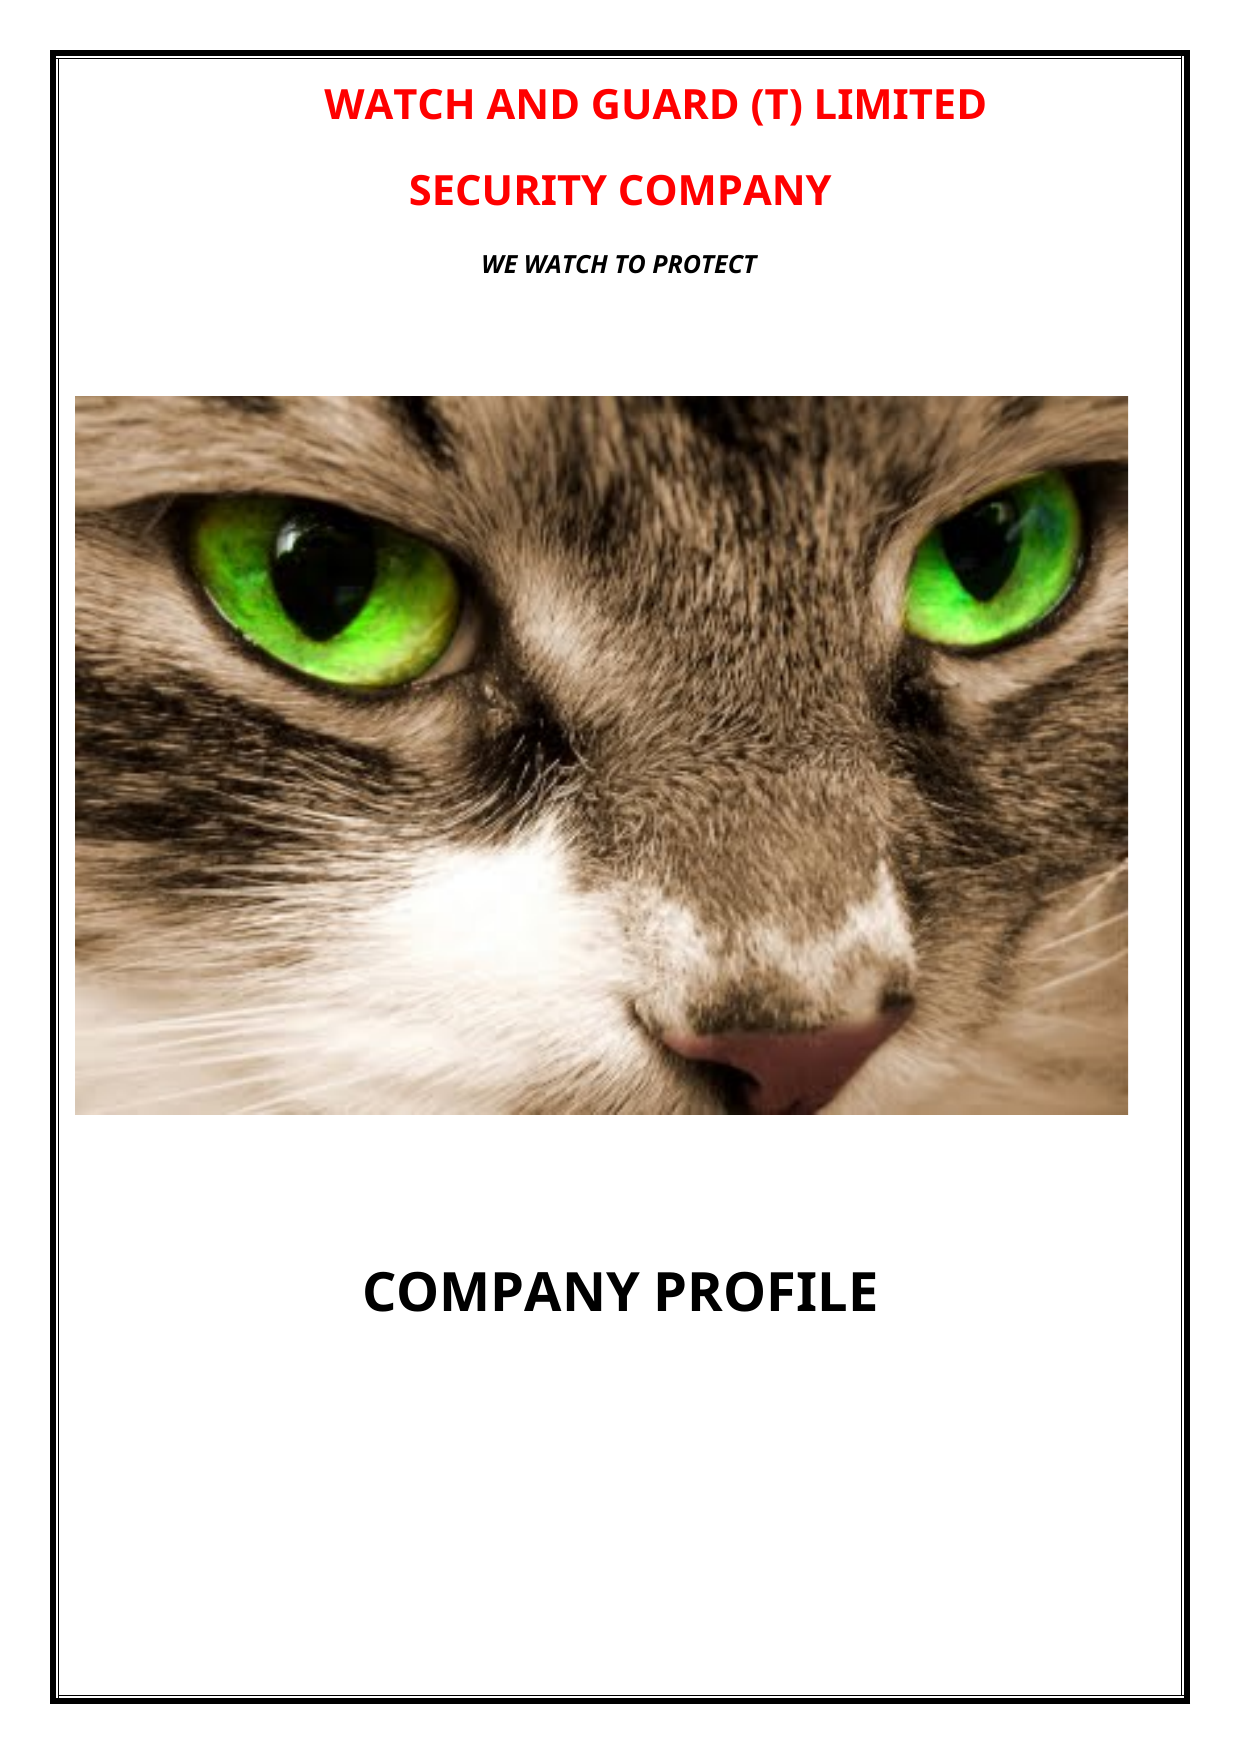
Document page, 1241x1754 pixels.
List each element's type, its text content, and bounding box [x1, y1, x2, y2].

text WE WATCH TO PROTECT [75, 247, 1165, 281]
picture [75, 396, 1129, 1115]
text COMPANY PROFILE [75, 1253, 1165, 1327]
text SECURITY COMPANY [75, 161, 1165, 218]
text WATCH AND GUARD (T) LIMITED [75, 75, 1165, 132]
